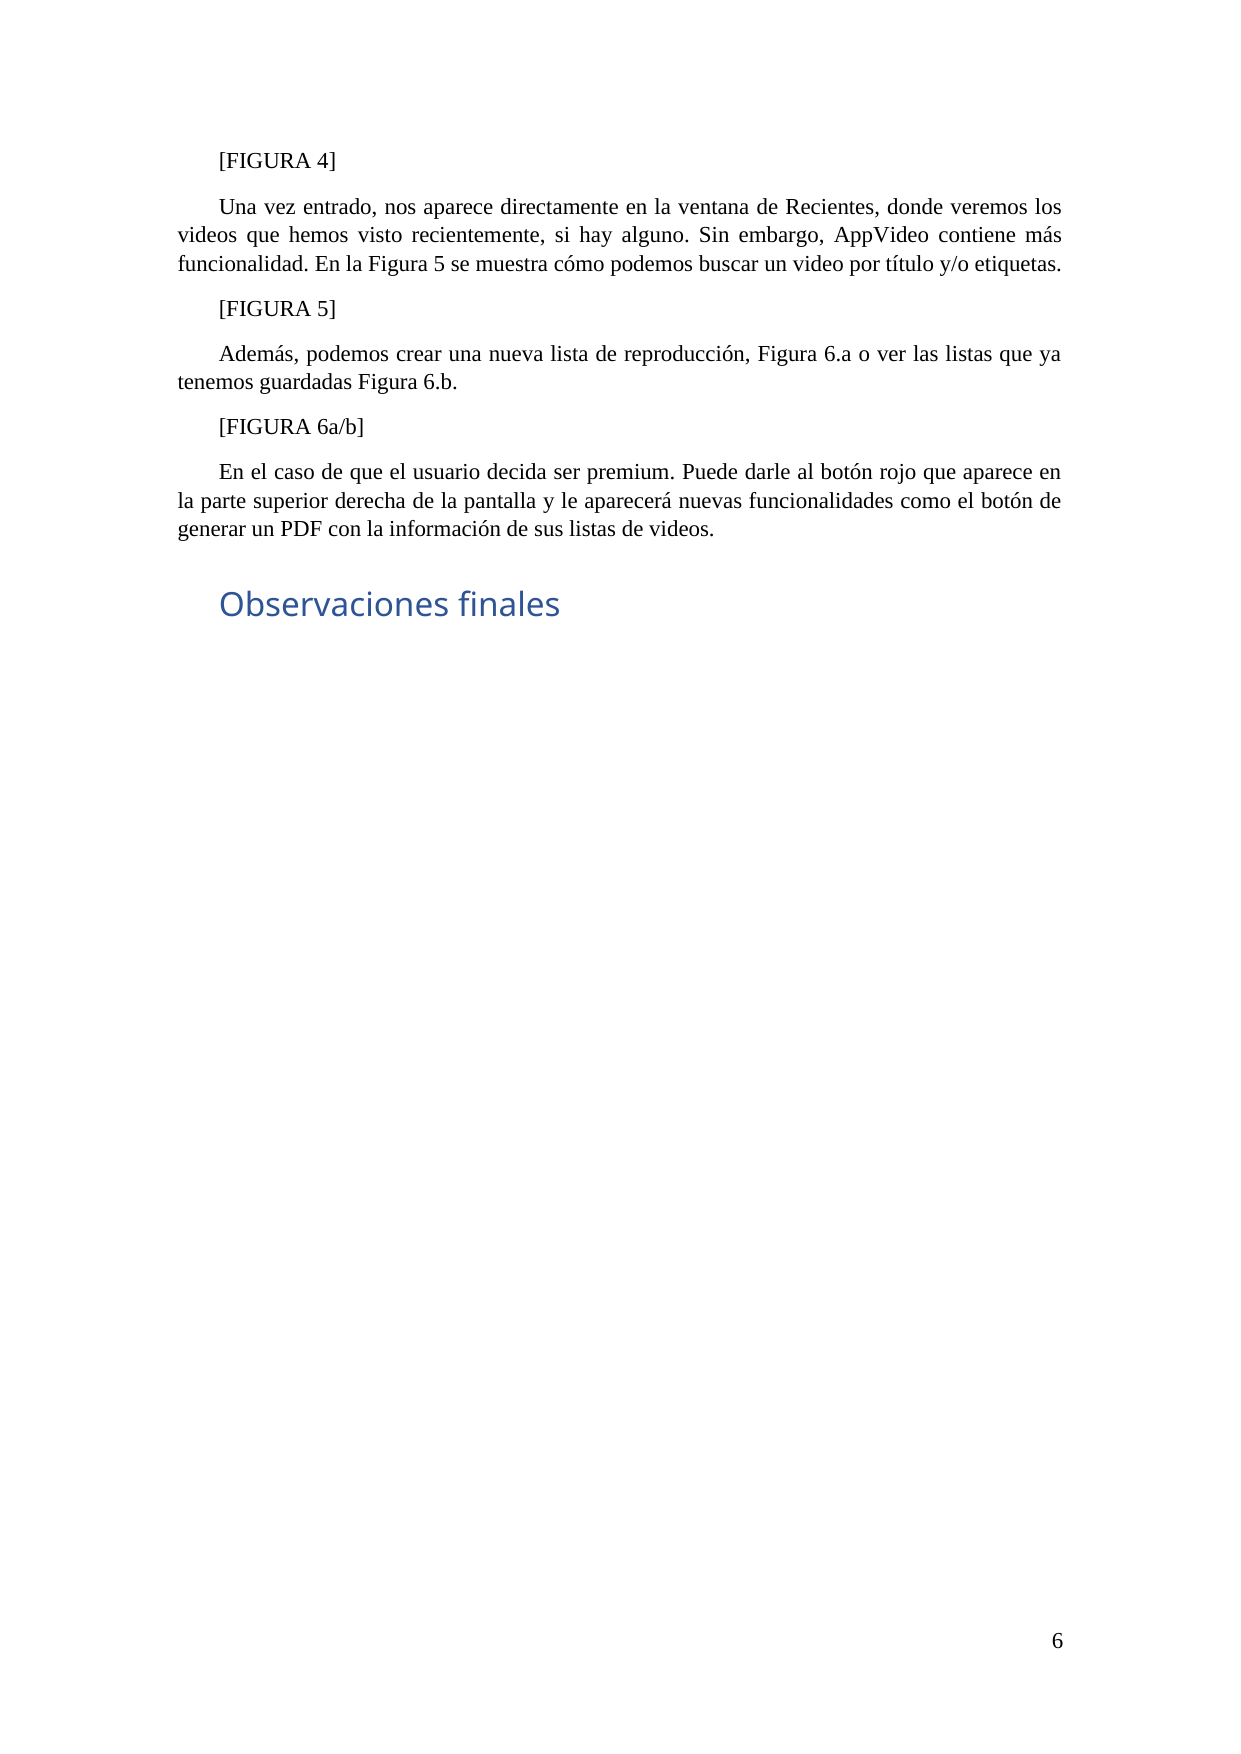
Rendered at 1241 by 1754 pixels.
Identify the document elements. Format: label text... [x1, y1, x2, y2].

text Además, podemos crear una nueva lista de reproducción, Figura 6.a o ver las listas que ya tenemos guardadas Figura 6.b. [177, 340, 1063, 394]
text En el caso de que el usuario decida ser premium. Puede darle al botón rojo que aparece en la parte superior derecha de la pantalla y le aparecerá nuevas funcionalidades como el botón de generar un PDF con la información de sus listas de videos. [177, 458, 1063, 542]
text [FIGURA 6a/b] [177, 413, 1063, 440]
text [FIGURA 4] [177, 148, 1063, 174]
text Una vez entrado, nos aparece directamente en la ventana de Recientes, donde veremos los videos que hemos visto recientemente, si hay alguno. Sin embargo, AppVideo contiene más funcionalidad. En la Figura 5 se muestra cómo podemos buscar un video por título y/o etiquetas. [177, 193, 1063, 276]
text [FIGURA 5] [177, 295, 1063, 321]
subtitle Observaciones finales [177, 581, 1063, 627]
